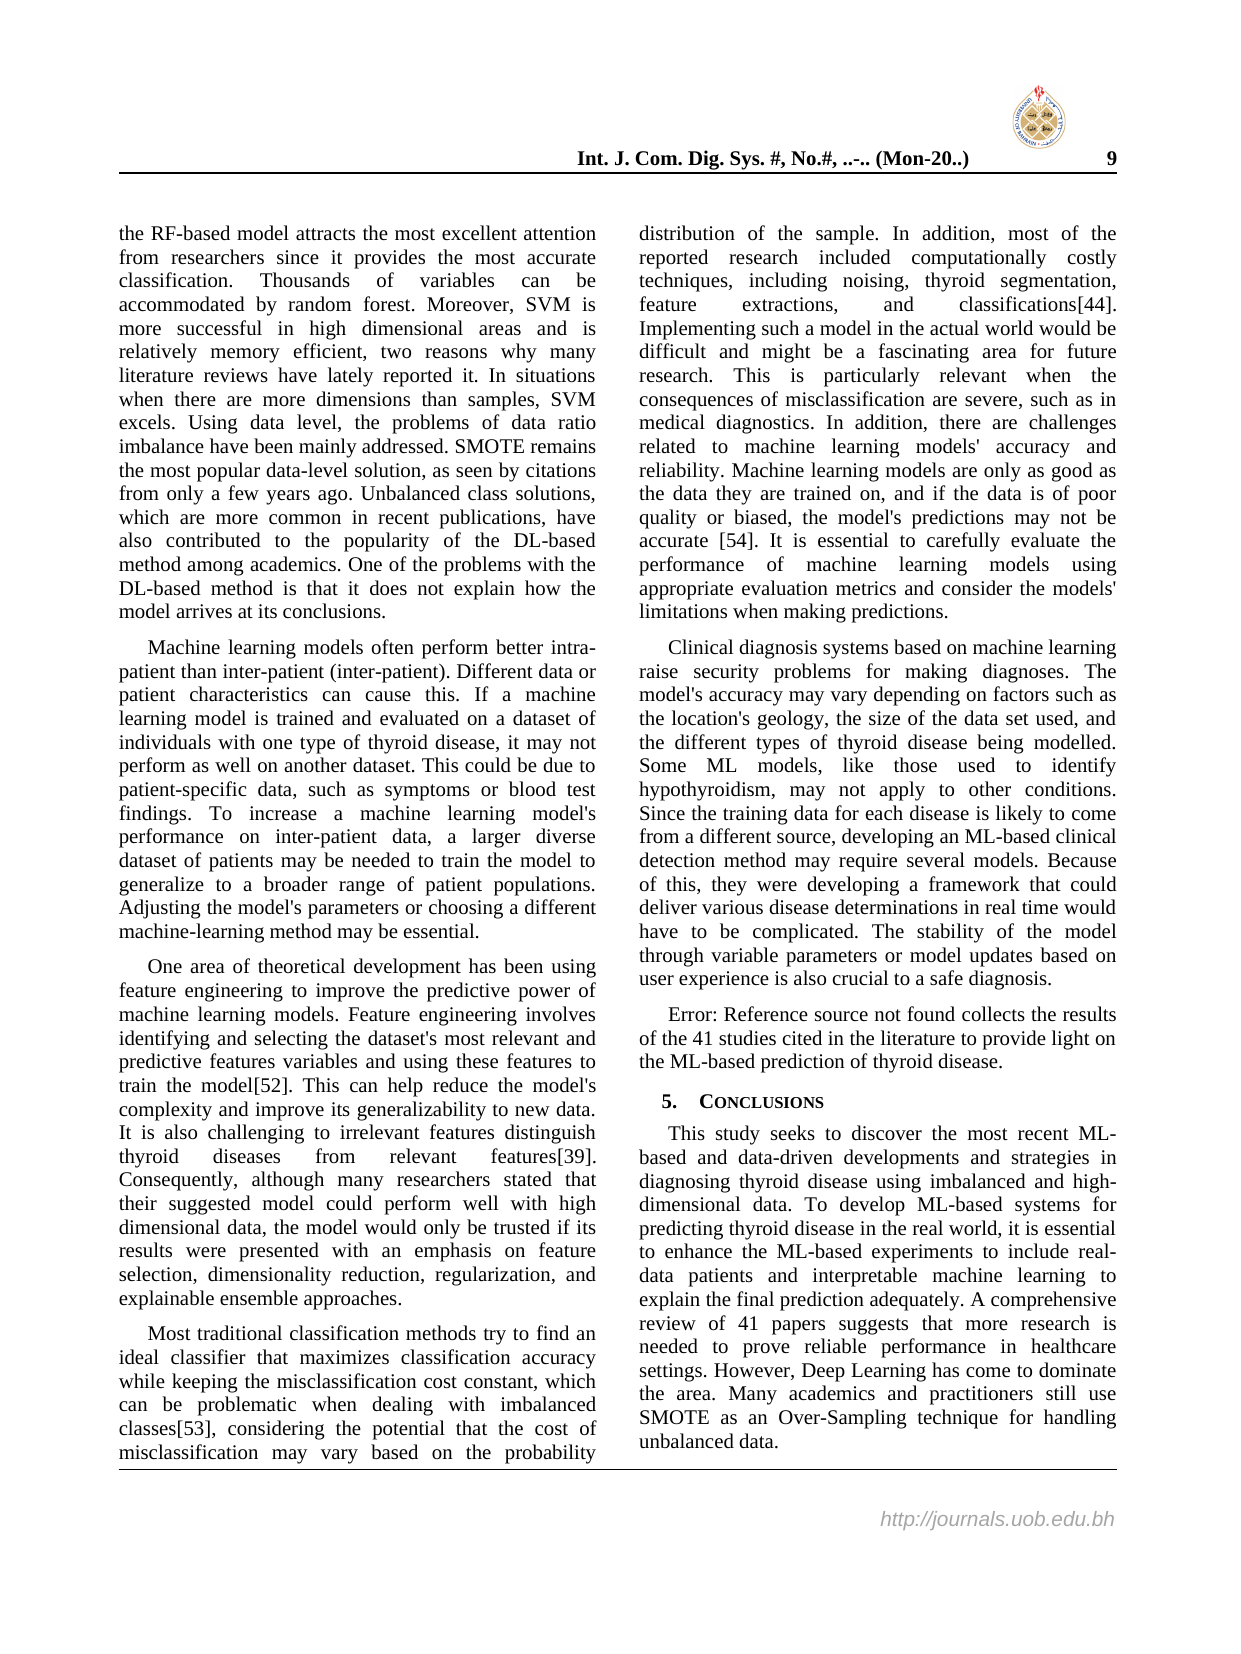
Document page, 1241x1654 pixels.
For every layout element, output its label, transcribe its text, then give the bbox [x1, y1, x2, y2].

text This study seeks to discover the most recent ML-based and data-driven developments and strategies in diagnosing thyroid disease using imbalanced and high-dimensional data. To develop ML-based systems for predicting thyroid disease in the real world, it is essential to enhance the ML-based experiments to include real-data patients and interpretable machine learning to explain the final prediction adequately. A comprehensive review of 41 papers suggests that more research is needed to prove reliable performance in healthcare settings. However, Deep Learning has come to dominate the area. Many academics and practitioners still use SMOTE as an Over-Sampling technique for handling unbalanced data. [639, 1122, 1117, 1453]
subtitle Conclusions [639, 1090, 1117, 1113]
text One area of theoretical development has been using feature engineering to improve the predictive power of machine learning models. Feature engineering involves identifying and selecting the dataset's most relevant and predictive features variables and using these features to train the model[52]. This can help reduce the model's complexity and improve its generalizability to new data. It is also challenging to irrelevant features distinguish thyroid diseases from relevant features[39]. Consequently, although many researchers stated that their suggested model could perform well with high dimensional data, the model would only be trusted if its results were presented with an emphasis on feature selection, dimensionality reduction, regularization, and explainable ensemble approaches. [118, 955, 597, 1310]
text Machine learning models often perform better intra-patient than inter-patient (inter-patient). Different data or patient characteristics can cause this. If a machine learning model is trained and evaluated on a dataset of individuals with one type of thyroid disease, it may not perform as well on another dataset. This could be due to patient-specific data, such as symptoms or blood test findings. To increase a machine learning model's performance on inter-patient data, a larger diverse dataset of patients may be needed to train the model to generalize to a broader range of patient populations. Adjusting the model's parameters or choosing a different machine-learning method may be essential. [118, 636, 597, 943]
text Most traditional classification methods try to find an ideal classifier that maximizes classification accuracy while keeping the misclassification cost constant, which can be problematic when dealing with imbalanced classes[53], considering the potential that the cost of misclassification may vary based on the probability distribution of the sample. In addition, most of the reported research included computationally costly techniques, including noising, thyroid segmentation, feature extractions, and classifications[44]. Implementing such a model in the actual world would be difficult and might be a fascinating area for future research. This is particularly relevant when the consequences of misclassification are severe, such as in medical diagnostics. In addition, there are challenges related to machine learning models' accuracy and reliability. Machine learning models are only as good as the data they are trained on, and if the data is of poor quality or biased, the model's predictions may not be accurate [54]. It is essential to carefully evaluate the performance of machine learning models using appropriate evaluation metrics and consider the models' limitations when making predictions. [639, 222, 1117, 623]
picture [1012, 85, 1066, 149]
text Clinical diagnosis systems based on machine learning raise security problems for making diagnoses. The model's accuracy may vary depending on factors such as the location's geology, the size of the data set used, and the different types of thyroid disease being modelled. Some ML models, like those used to identify hypothyroidism, may not apply to other conditions. Since the training data for each disease is likely to come from a different source, developing an ML-based clinical detection method may require several models. Because of this, they were developing a framework that could deliver various disease determinations in real time would have to be complicated. The stability of the model through variable parameters or model updates based on user experience is also crucial to a safe diagnosis. [639, 636, 1117, 990]
